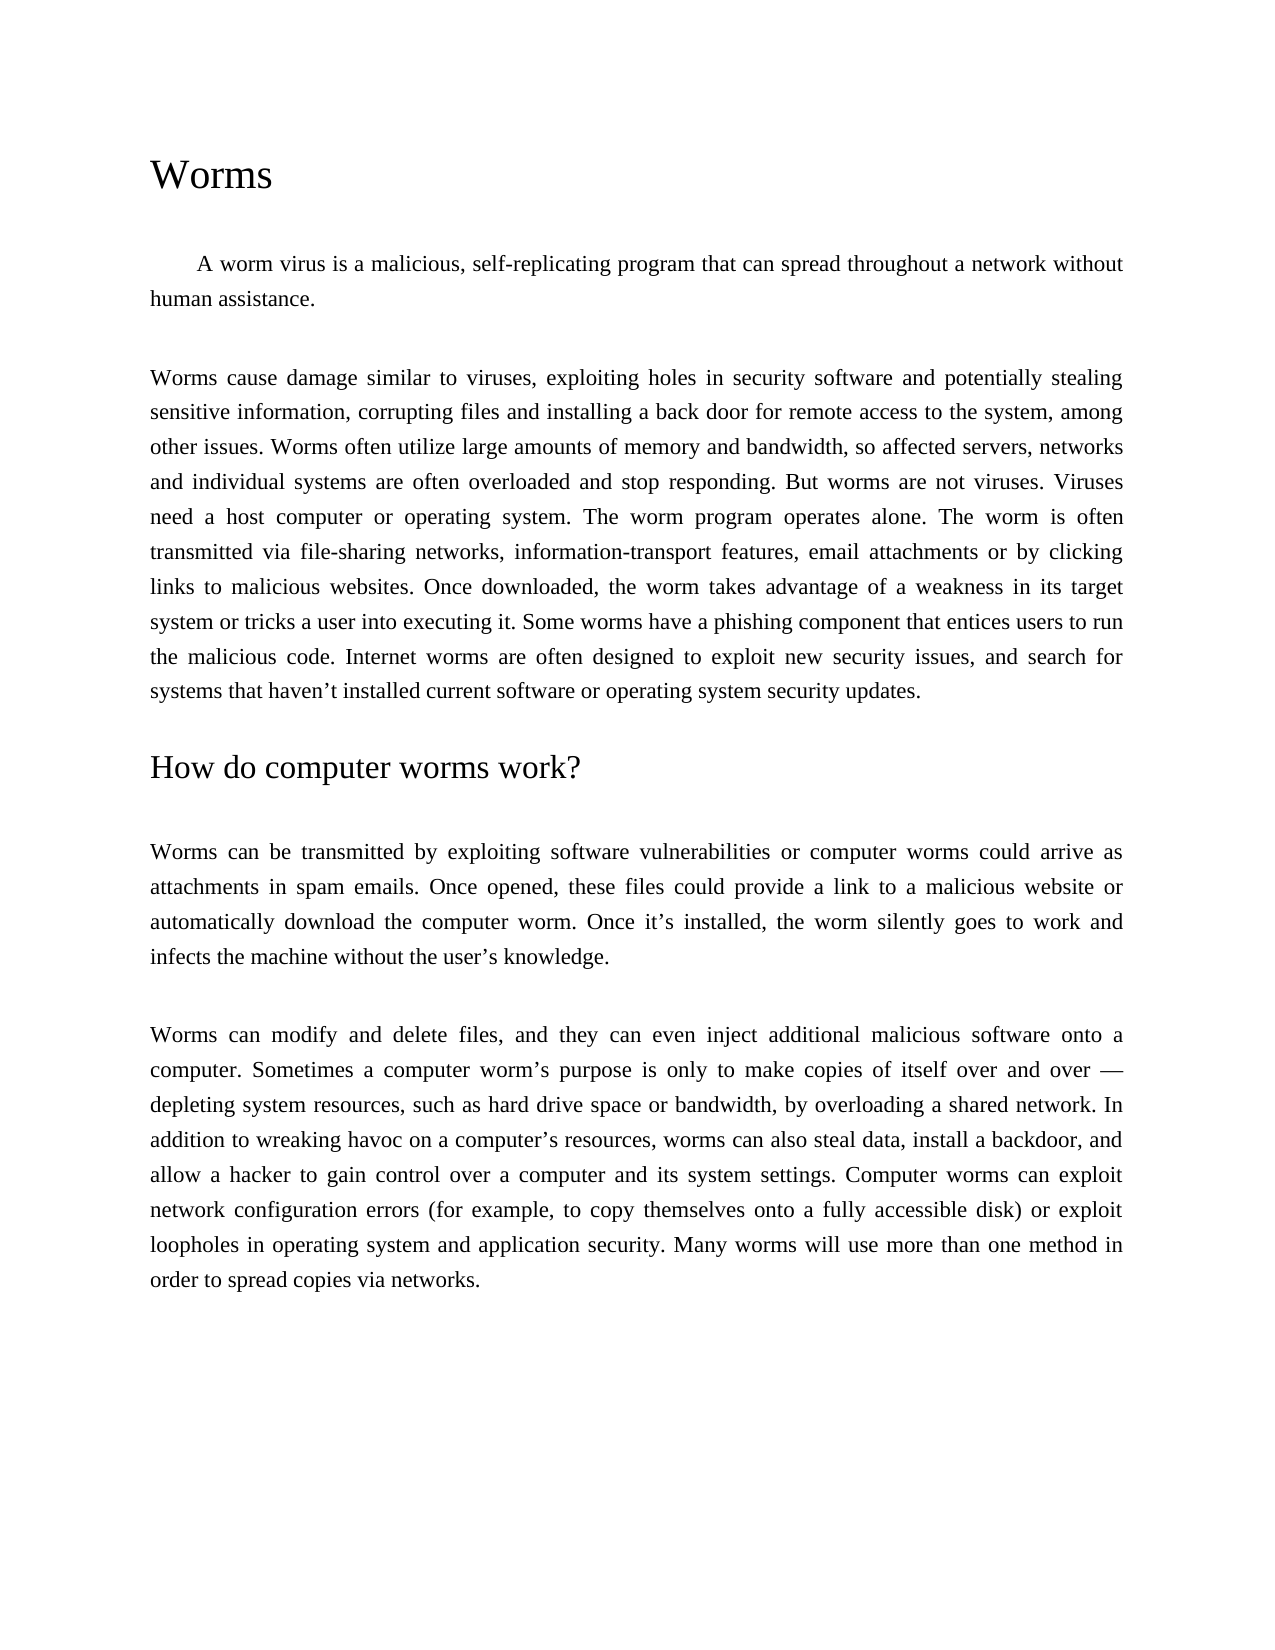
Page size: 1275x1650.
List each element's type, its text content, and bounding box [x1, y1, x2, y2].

text Worms [150, 150, 1125, 198]
text Worms can be transmitted by exploiting software vulnerabilities or computer worms could arrive as attachments in spam emails. Once opened, these files could provide a link to a malicious website or automatically download the computer worm. Once it’s installed, the worm silently goes to work and infects the machine without the user’s knowledge. [150, 829, 1125, 969]
text Worms can modify and delete files, and they can even inject additional malicious software onto a computer. Sometimes a computer worm’s purpose is only to make copies of itself over and over — depleting system resources, such as hard drive space or bandwidth, by overloading a shared network. In addition to wreaking havoc on a computer’s resources, worms can also steal data, install a backdoor, and allow a hacker to gain control over a computer and its system settings. Computer worms can exploit network configuration errors (for example, to copy themselves onto a fully accessible disk) or exploit loopholes in operating system and application security. Many worms will use more than one method in order to spread copies via networks. [150, 1013, 1125, 1292]
text How do computer worms work? [150, 748, 1125, 786]
text Worms cause damage similar to viruses, exploiting holes in security software and potentially stealing sensitive information, corrupting files and installing a back door for remote access to the system, among other issues. Worms often utilize large amounts of memory and bandwidth, so affected servers, networks and individual systems are often overloaded and stop responding. But worms are not viruses. Viruses need a host computer or operating system. The worm program operates alone. The worm is often transmitted via file-sharing networks, information-transport features, email attachments or by clicking links to malicious websites. Once downloaded, the worm takes advantage of a weakness in its target system or tricks a user into executing it. Some worms have a phishing component that entices users to run the malicious code. Internet worms are often designed to exploit new security issues, and search for systems that haven’t installed current software or operating system security updates. [150, 355, 1125, 704]
text A worm virus is a malicious, self-replicating program that can spread throughout a network without human assistance. [150, 242, 1125, 311]
